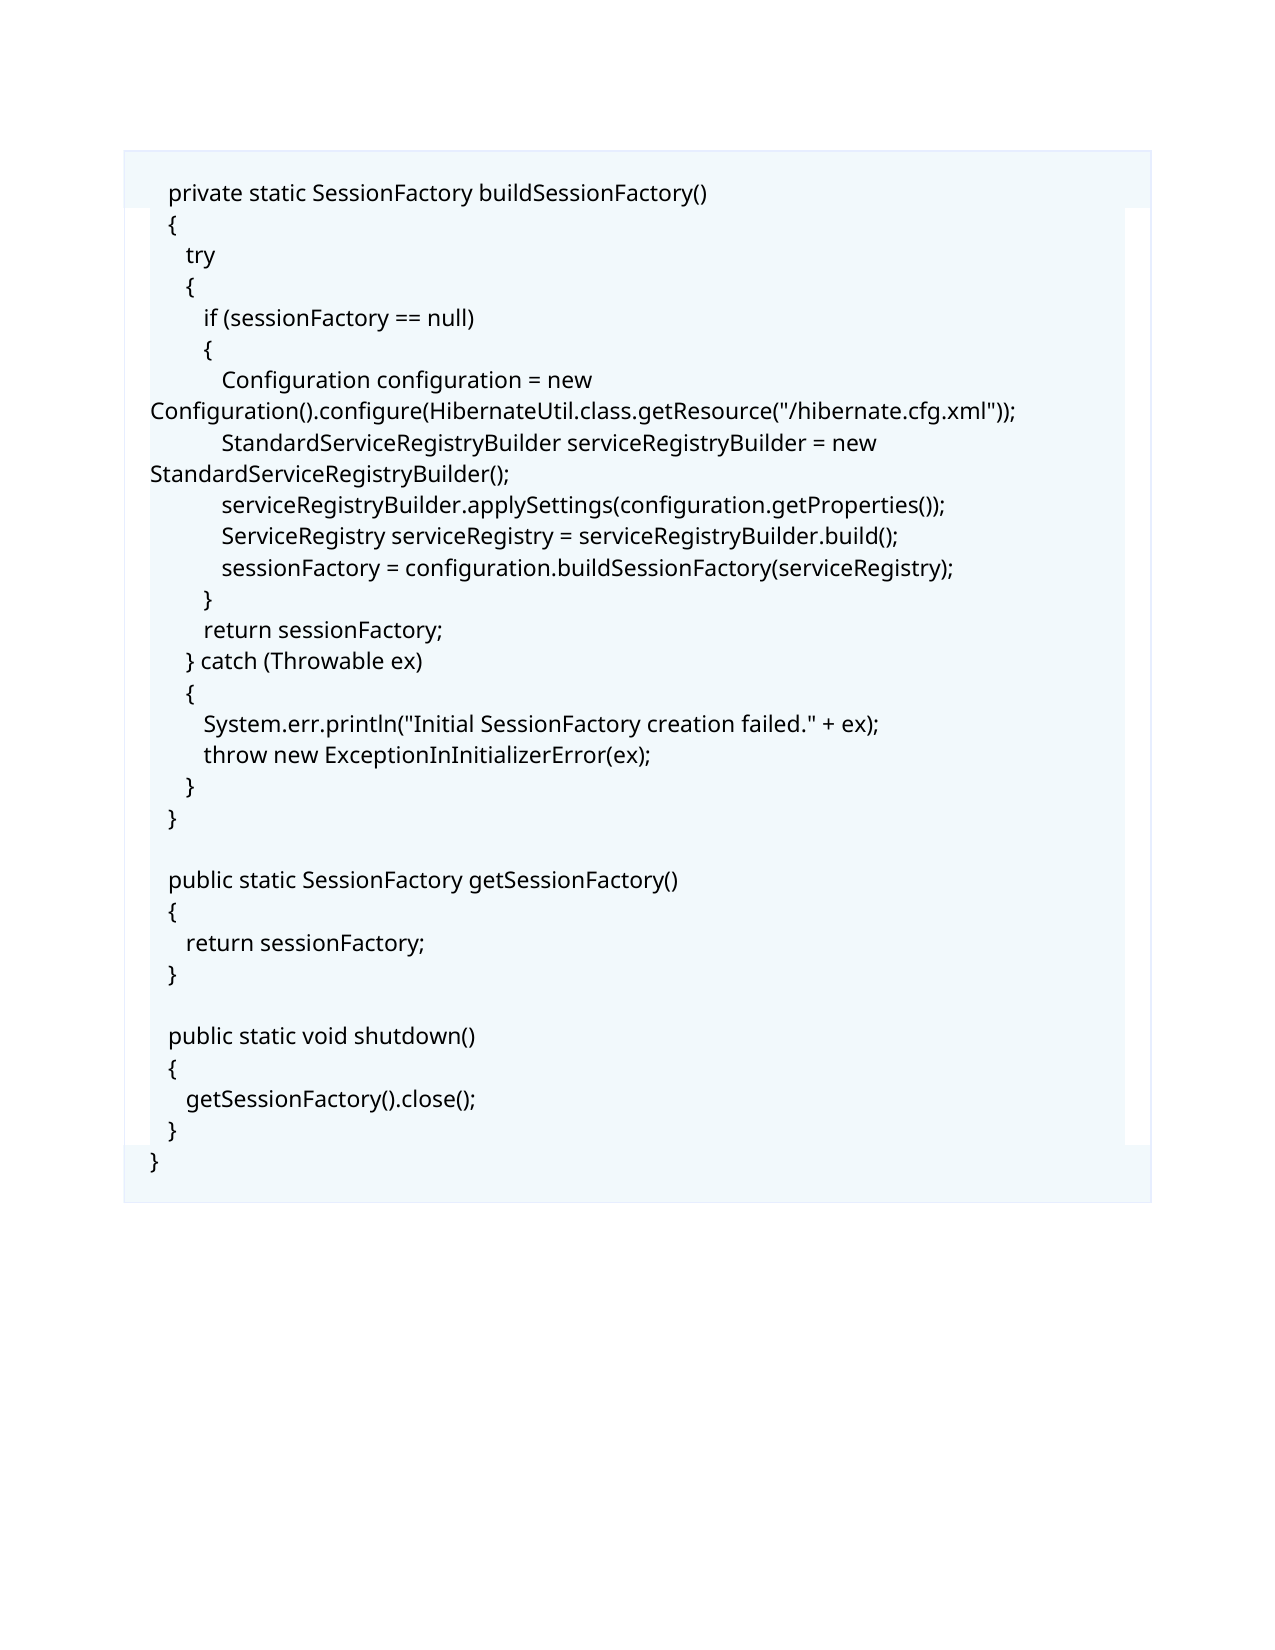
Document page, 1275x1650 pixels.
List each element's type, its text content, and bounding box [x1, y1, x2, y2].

text { [150, 677, 1125, 708]
text public static void shutdown() [150, 1020, 1125, 1052]
text serviceRegistryBuilder.applySettings(configuration.getProperties()); [150, 489, 1125, 520]
text sessionFactory = configuration.buildSessionFactory(serviceRegistry); [150, 552, 1125, 583]
text Configuration configuration = new Configuration().configure(HibernateUtil.class.getResource("/hibernate.cfg.xml")); [150, 364, 1125, 427]
text throw new ExceptionInInitializerError(ex); [150, 739, 1125, 770]
text } catch (Throwable ex) [150, 645, 1125, 677]
text StandardServiceRegistryBuilder serviceRegistryBuilder = new StandardServiceRegistryBuilder(); [150, 427, 1125, 489]
text private static SessionFactory buildSessionFactory() [125, 152, 1150, 208]
text public static SessionFactory getSessionFactory() [150, 864, 1125, 895]
text { [150, 208, 1125, 239]
text if (sessionFactory == null) [150, 302, 1125, 333]
text } [150, 958, 1125, 989]
text } [150, 770, 1125, 802]
text return sessionFactory; [150, 927, 1125, 958]
text { [150, 270, 1125, 302]
text } [150, 583, 1125, 614]
text { [150, 1052, 1125, 1083]
text try [150, 239, 1125, 270]
text } [150, 802, 1125, 833]
text ServiceRegistry serviceRegistry = serviceRegistryBuilder.build(); [150, 520, 1125, 552]
text } [125, 1119, 1150, 1202]
text getSessionFactory().close(); [150, 1083, 1125, 1114]
text { [150, 895, 1125, 927]
text { [150, 333, 1125, 364]
text System.err.println("Initial SessionFactory creation failed." + ex); [150, 708, 1125, 739]
text return sessionFactory; [150, 614, 1125, 645]
